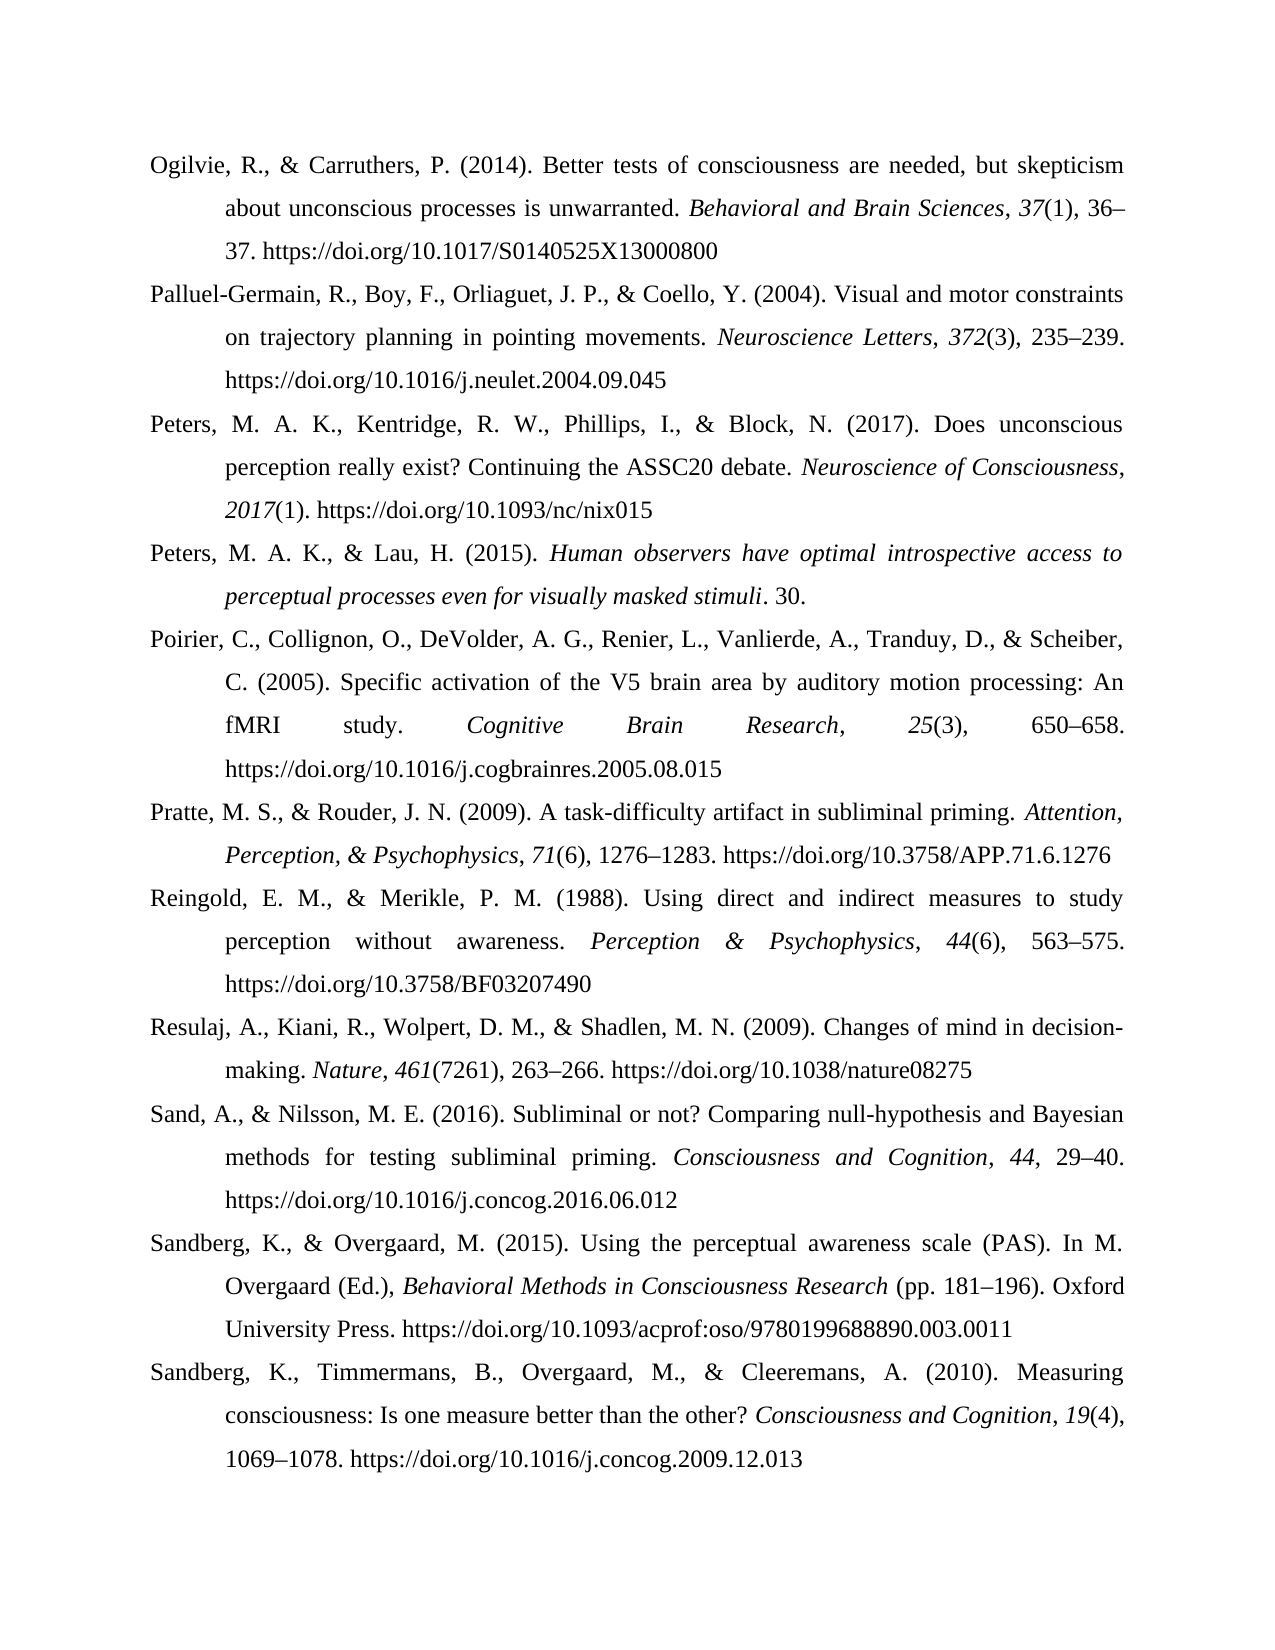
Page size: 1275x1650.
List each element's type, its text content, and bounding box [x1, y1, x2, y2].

text Resulaj, A., Kiani, R., Wolpert, D. M., & Shadlen, M. N. (2009). Changes of mind in decision-making. Nature, 461(7261), 263–266. https://doi.org/10.1038/nature08275 [150, 1012, 1125, 1084]
text Sandberg, K., & Overgaard, M. (2015). Using the perceptual awareness scale (PAS). In M. Overgaard (Ed.), Behavioral Methods in Consciousness Research (pp. 181–196). Oxford University Press. https://doi.org/10.1093/acprof:oso/9780199688890.003.0011 [150, 1228, 1125, 1343]
text Pratte, M. S., & Rouder, J. N. (2009). A task-difficulty artifact in subliminal priming. Attention, Perception, & Psychophysics, 71(6), 1276–1283. https://doi.org/10.3758/APP.71.6.1276 [150, 797, 1125, 869]
text Poirier, C., Collignon, O., DeVolder, A. G., Renier, L., Vanlierde, A., Tranduy, D., & Scheiber, C. (2005). Specific activation of the V5 brain area by auditory motion processing: An fMRI study. Cognitive Brain Research, 25(3), 650–658. https://doi.org/10.1016/j.cogbrainres.2005.08.015 [150, 624, 1125, 782]
text Sand, A., & Nilsson, M. E. (2016). Subliminal or not? Comparing null-hypothesis and Bayesian methods for testing subliminal priming. Consciousness and Cognition, 44, 29–40. https://doi.org/10.1016/j.concog.2016.06.012 [150, 1099, 1125, 1214]
text Sandberg, K., Timmermans, B., Overgaard, M., & Cleeremans, A. (2010). Measuring consciousness: Is one measure better than the other? Consciousness and Cognition, 19(4), 1069–1078. https://doi.org/10.1016/j.concog.2009.12.013 [150, 1357, 1125, 1472]
text Ogilvie, R., & Carruthers, P. (2014). Better tests of consciousness are needed, but skepticism about unconscious processes is unwarranted. Behavioral and Brain Sciences, 37(1), 36–37. https://doi.org/10.1017/S0140525X13000800 [150, 150, 1125, 265]
text Peters, M. A. K., & Lau, H. (2015). Human observers have optimal introspective access to perceptual processes even for visually masked stimuli. 30. [150, 538, 1125, 610]
text Reingold, E. M., & Merikle, P. M. (1988). Using direct and indirect measures to study perception without awareness. Perception & Psychophysics, 44(6), 563–575. https://doi.org/10.3758/BF03207490 [150, 883, 1125, 998]
text Palluel-Germain, R., Boy, F., Orliaguet, J. P., & Coello, Y. (2004). Visual and motor constraints on trajectory planning in pointing movements. Neuroscience Letters, 372(3), 235–239. https://doi.org/10.1016/j.neulet.2004.09.045 [150, 279, 1125, 394]
text Peters, M. A. K., Kentridge, R. W., Phillips, I., & Block, N. (2017). Does unconscious perception really exist? Continuing the ASSC20 debate. Neuroscience of Consciousness, 2017(1). https://doi.org/10.1093/nc/nix015 [150, 409, 1125, 524]
